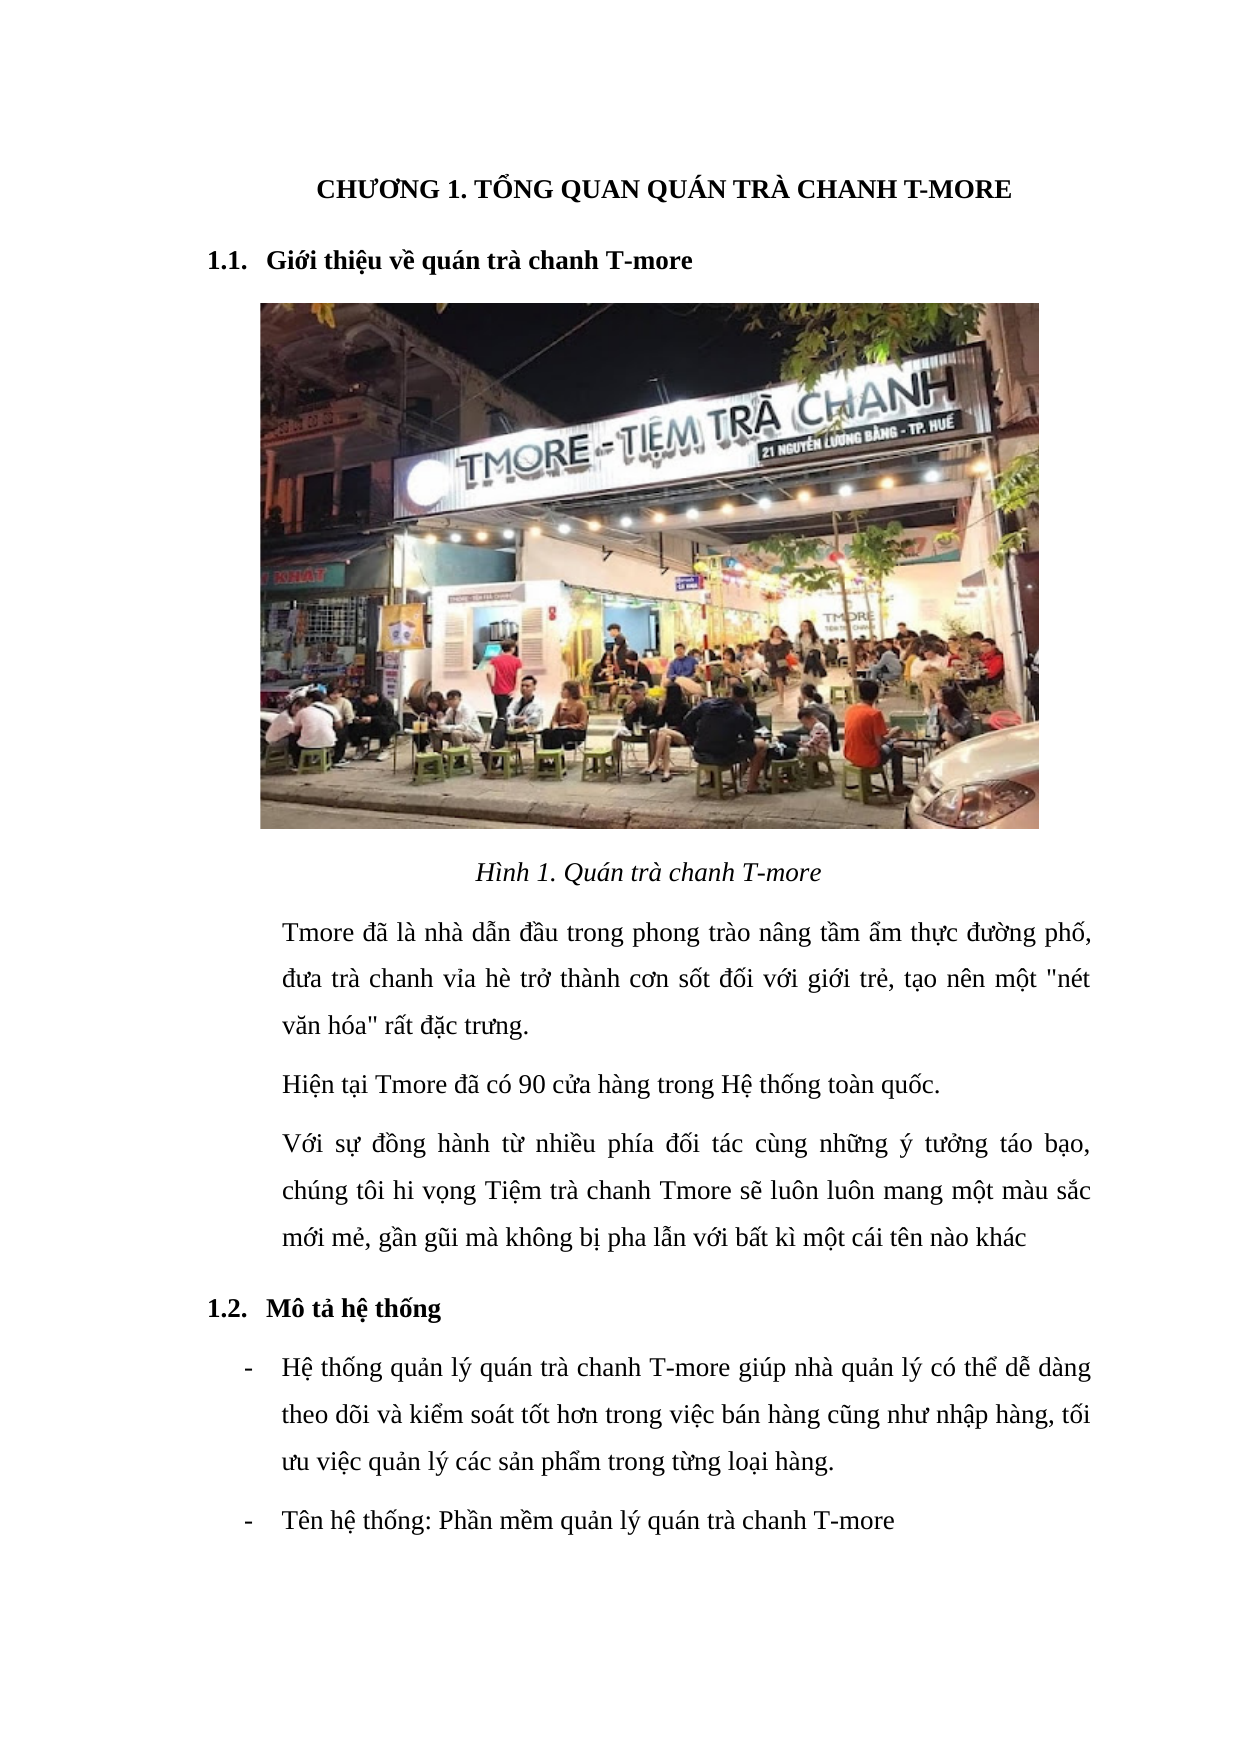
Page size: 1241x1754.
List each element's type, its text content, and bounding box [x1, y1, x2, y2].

subtitle TỔNG QUAN quán trà chanh T-More [237, 173, 1092, 204]
text Tmore đã là nhà dẫn đầu trong phong trào nâng tầm ẩm thực đường phố, đưa trà chanh vỉa hè trở thành cơn sốt đối với giới trẻ, tạo nên một "nét văn hóa" rất đặc trưng. [282, 916, 1092, 1040]
text Hệ thống quản lý quán trà chanh T-more giúp nhà quản lý có thể dễ dàng theo dõi và kiểm soát tốt hơn trong việc bán hàng cũng như nhập hàng, tối ưu việc quản lý các sản phẩm trong từng loại hàng. [244, 1352, 1092, 1476]
text Tên hệ thống: Phần mềm quản lý quán trà chanh T-more [244, 1504, 1092, 1535]
subtitle Giới thiệu về quán trà chanh T-more [207, 244, 1092, 276]
text Hình 1. Quán trà chanh T-more [207, 857, 1092, 888]
text Với sự đồng hành từ nhiều phía đối tác cùng những ý tưởng táo bạo, chúng tôi hi vọng Tiệm trà chanh Tmore sẽ luôn luôn mang một màu sắc mới mẻ, gần gũi mà không bị pha lẫn với bất kì một cái tên nào khác [282, 1127, 1092, 1252]
subtitle Mô tả hệ thống [207, 1292, 1092, 1323]
text Hiện tại Tmore đã có 90 cửa hàng trong Hệ thống toàn quốc. [207, 1068, 1092, 1099]
picture [260, 303, 1039, 829]
